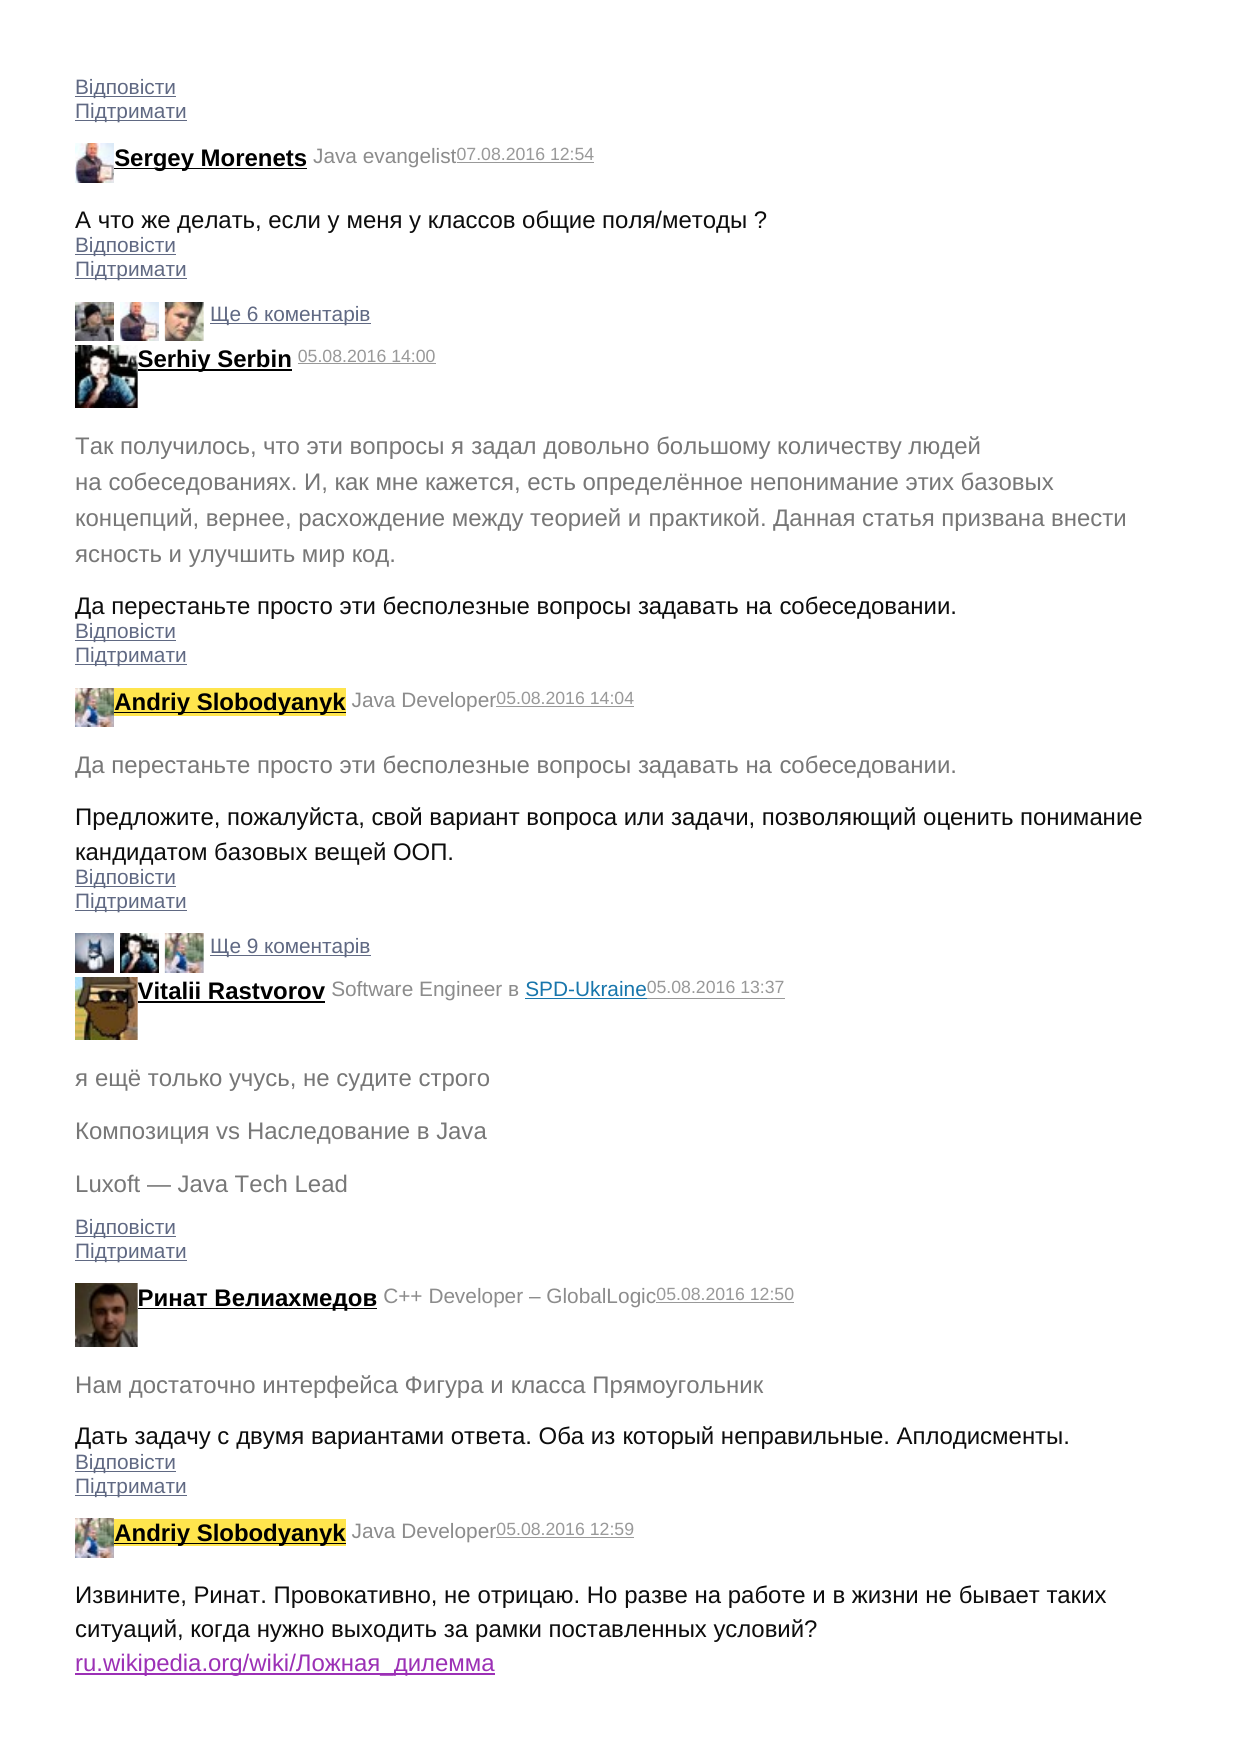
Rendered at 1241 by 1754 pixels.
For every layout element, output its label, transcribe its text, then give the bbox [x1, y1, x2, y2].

text Відповісти [75, 865, 1165, 889]
picture [75, 1518, 114, 1558]
text Композиция vs Наследование в Java [75, 1109, 1165, 1145]
picture [75, 345, 138, 408]
picture [164, 302, 204, 341]
text Luxoft — Java Tech Lead [75, 1162, 1165, 1198]
text Підтримати [75, 1474, 1165, 1498]
text Ще 6 коментарів [75, 302, 1165, 345]
text Підтримати [75, 257, 1165, 281]
text Andriy Slobodyanyk Java Developer05.08.2016 14:04 [75, 688, 1165, 732]
text Відповісти [75, 75, 1165, 99]
text А что же делать, если у меня у классов общие поля/методы ? [75, 199, 1165, 233]
text Відповісти [75, 233, 1165, 257]
text Предложите, пожалуйста, свой вариант вопроса или задачи, позволяющий оценить понимание кандидатом базовых вещей ООП. [75, 796, 1165, 865]
picture [75, 977, 138, 1040]
text Да перестаньте просто эти бесполезные вопросы задавать на собеседовании. [75, 585, 1165, 619]
text Так получилось, что эти вопросы я задал довольно большому количеству людей на собеседованиях. И, как мне кажется, есть определённое непонимание этих базовых концепций, вернее, расхождение между теорией и практикой. Данная статья призвана внести ясность и улучшить мир код. [75, 424, 1165, 568]
text Ще 9 коментарів [75, 934, 1165, 977]
text Підтримати [75, 889, 1165, 913]
picture [75, 688, 114, 727]
text Відповісти [75, 1450, 1165, 1474]
text Vitalii Rastvorov Software Engineer в SPD-Ukraine05.08.2016 13:37 [75, 977, 1165, 1045]
picture [120, 933, 159, 973]
text я ещё только учусь, не судите строго [75, 1056, 1165, 1092]
picture [120, 302, 159, 341]
text Відповісти [75, 1215, 1165, 1239]
text Да перестаньте просто эти бесполезные вопросы задавать на собеседовании. [75, 743, 1165, 779]
text Нам достаточно интерфейса Фигура и класса Прямоугольник [75, 1362, 1165, 1398]
text Підтримати [75, 99, 1165, 123]
text Serhiy Serbin 05.08.2016 14:00 [75, 345, 1165, 413]
picture [75, 302, 114, 341]
picture [75, 1283, 138, 1347]
text Підтримати [75, 643, 1165, 667]
text Підтримати [75, 1239, 1165, 1263]
picture [164, 933, 204, 973]
text Дать задачу с двумя вариантами ответа. Оба из который неправильные. Аплодисменты. [75, 1416, 1165, 1450]
text Ринат Велиахмедов C++ Developer – GlobalLogic05.08.2016 12:50 [75, 1284, 1165, 1351]
text Sergey Morenets Java evangelist07.08.2016 12:54 [75, 144, 1165, 188]
text Andriy Slobodyanyk Java Developer05.08.2016 12:59 [75, 1519, 1165, 1563]
text Извините, Ринат. Провокативно, не отрицаю. Но разве на работе и в жизни не бывает таких ситуаций, когда нужно выходить за рамки поставленных условий? [75, 1574, 1165, 1642]
picture [75, 933, 114, 973]
text Відповісти [75, 619, 1165, 643]
picture [75, 143, 114, 183]
text ru.wikipedia.org/wiki/Ложная_дилемма [75, 1642, 1165, 1677]
